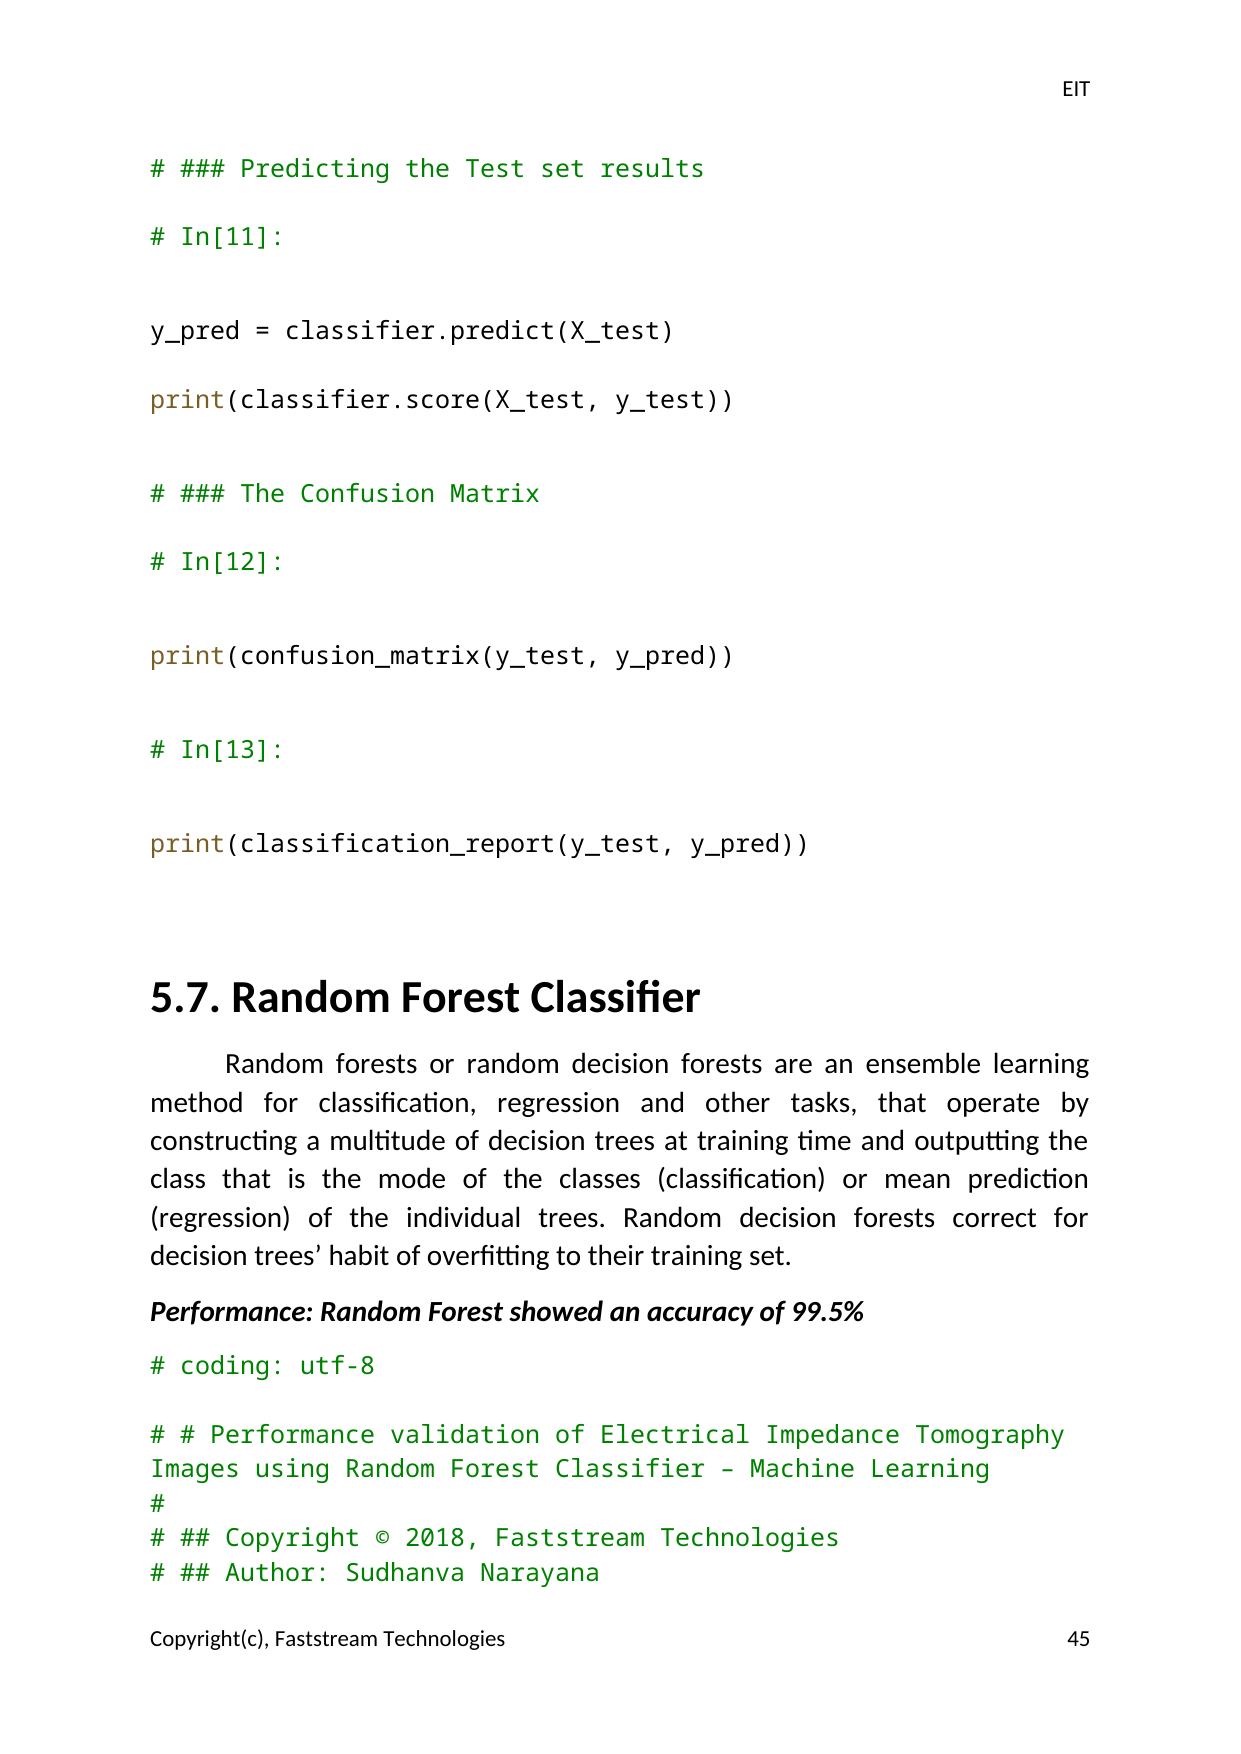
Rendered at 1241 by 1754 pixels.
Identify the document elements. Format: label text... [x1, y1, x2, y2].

text # ## Author: Sudhanva Narayana [150, 1554, 1090, 1588]
text print(classification_report(y_test, y_pred)) [150, 825, 1090, 859]
text # ## Copyright © 2018, Faststream Technologies [150, 1519, 1090, 1554]
text Random forests or random decision forests are an ensemble learning method for classification, regression and other tasks, that operate by constructing a multitude of decision trees at training time and outputting the class that is the mode of the classes (classification) or mean prediction (regression) of the individual trees. Random decision forests correct for decision trees’ habit of overfitting to their training set. [150, 1045, 1090, 1273]
text y_pred = classifier.predict(X_test) [150, 312, 1090, 347]
text print(confusion_matrix(y_test, y_pred)) [150, 637, 1090, 672]
text # In[12]: [150, 544, 1090, 578]
text # # Performance validation of Electrical Impedance Tomography Images using Random Forest Classifier – Machine Learning [150, 1416, 1090, 1485]
text # coding: utf-8 [150, 1348, 1090, 1382]
text # In[13]: [150, 731, 1090, 766]
text # In[11]: [150, 219, 1090, 253]
text # ### Predicting the Test set results [150, 150, 1090, 184]
text 5.7. Random Forest Classifier [150, 968, 1090, 1024]
text # ### The Confusion Matrix [150, 475, 1090, 509]
text print(classifier.score(X_test, y_test)) [150, 381, 1090, 416]
text # [150, 1485, 1090, 1519]
text Performance: Random Forest showed an accuracy of 99.5% [150, 1293, 1090, 1328]
